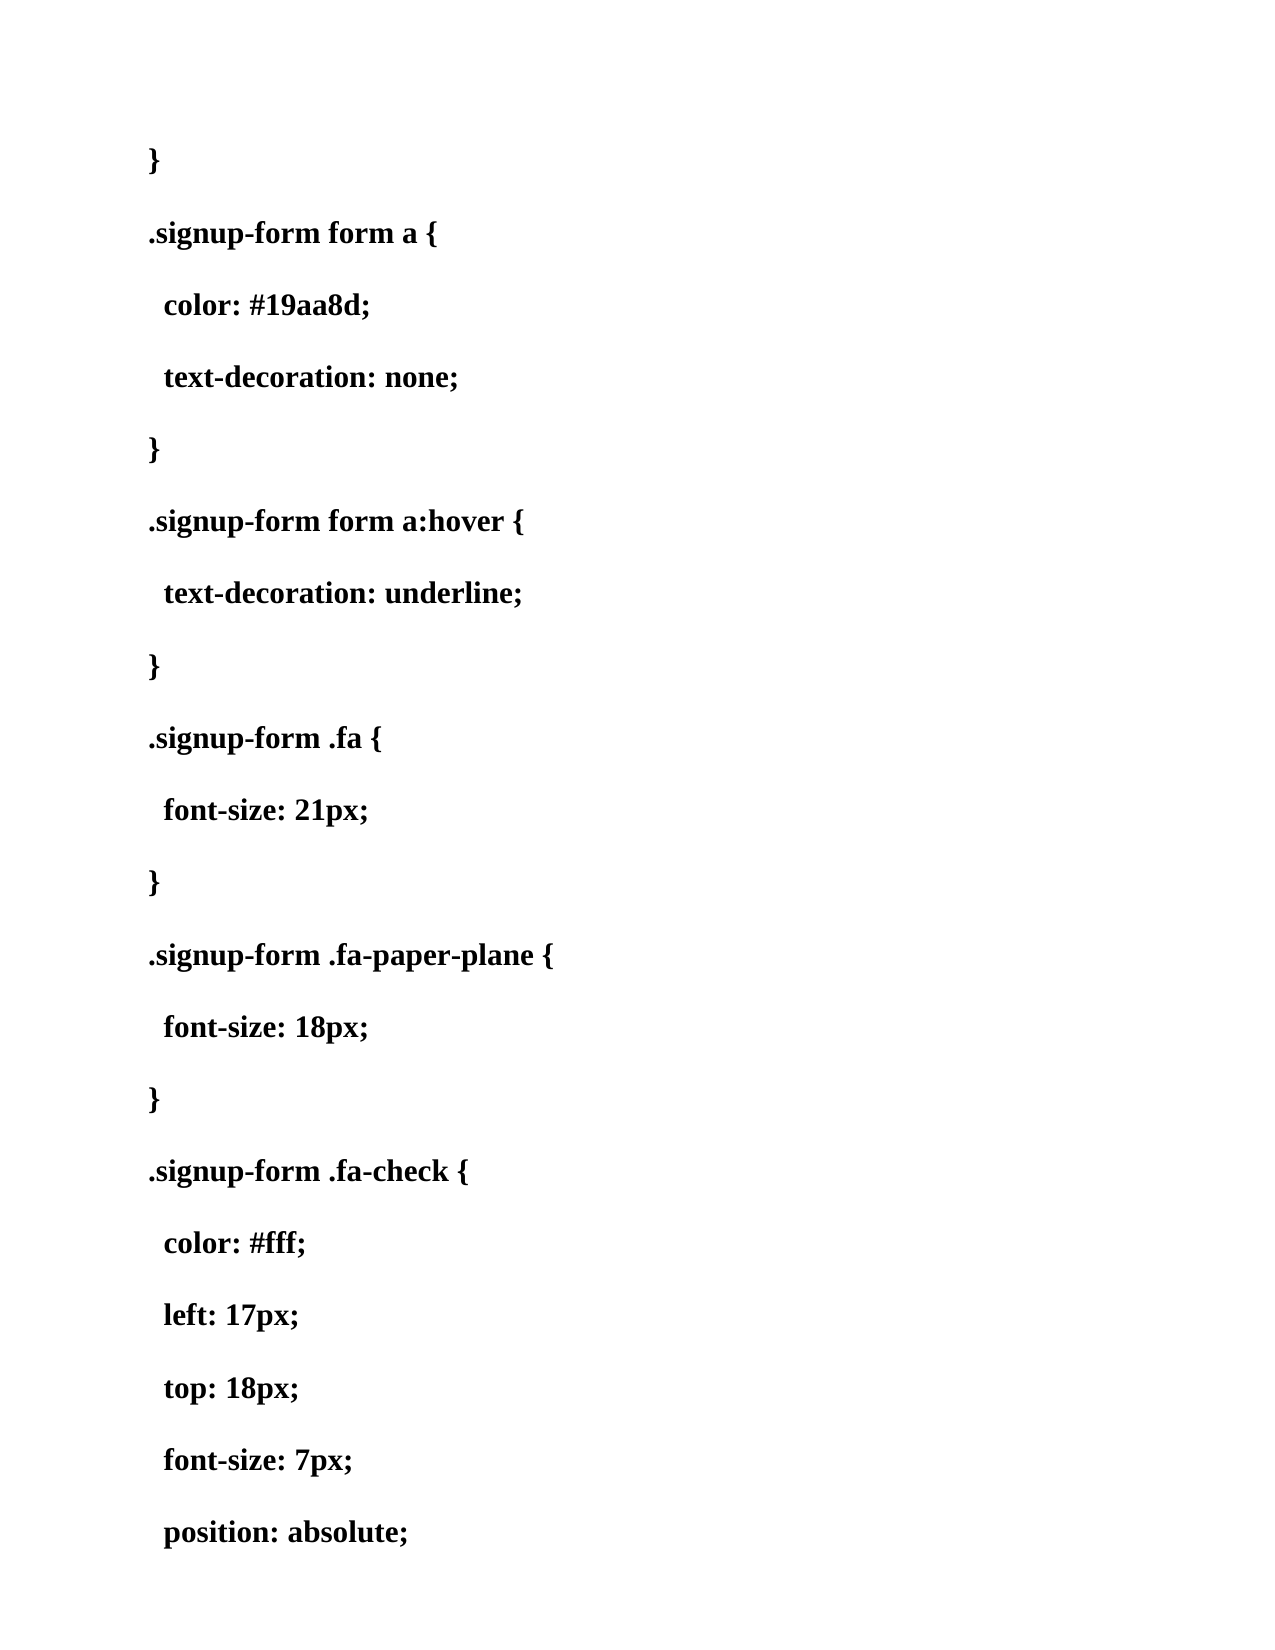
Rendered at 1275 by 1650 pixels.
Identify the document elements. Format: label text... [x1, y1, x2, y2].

text } [148, 1080, 1096, 1116]
text font-size: 7px; [148, 1441, 1096, 1477]
text font-size: 21px; [148, 791, 1096, 827]
text left: 17px; [148, 1297, 1096, 1333]
text } [148, 430, 1096, 466]
text position: absolute; [148, 1513, 1096, 1549]
text } [148, 142, 1096, 178]
text font-size: 18px; [148, 1008, 1096, 1044]
text color: #fff; [148, 1224, 1096, 1260]
text .signup-form .fa-check { [148, 1152, 1096, 1188]
text .signup-form .fa { [148, 719, 1096, 755]
text text-decoration: underline; [148, 575, 1096, 611]
text } [148, 647, 1096, 683]
text color: #19aa8d; [148, 286, 1096, 322]
text text-decoration: none; [148, 358, 1096, 394]
text .signup-form .fa-paper-plane { [148, 936, 1096, 972]
text .signup-form form a:hover { [148, 503, 1096, 538]
text } [148, 863, 1096, 899]
text top: 18px; [148, 1369, 1096, 1405]
text .signup-form form a { [148, 214, 1096, 250]
